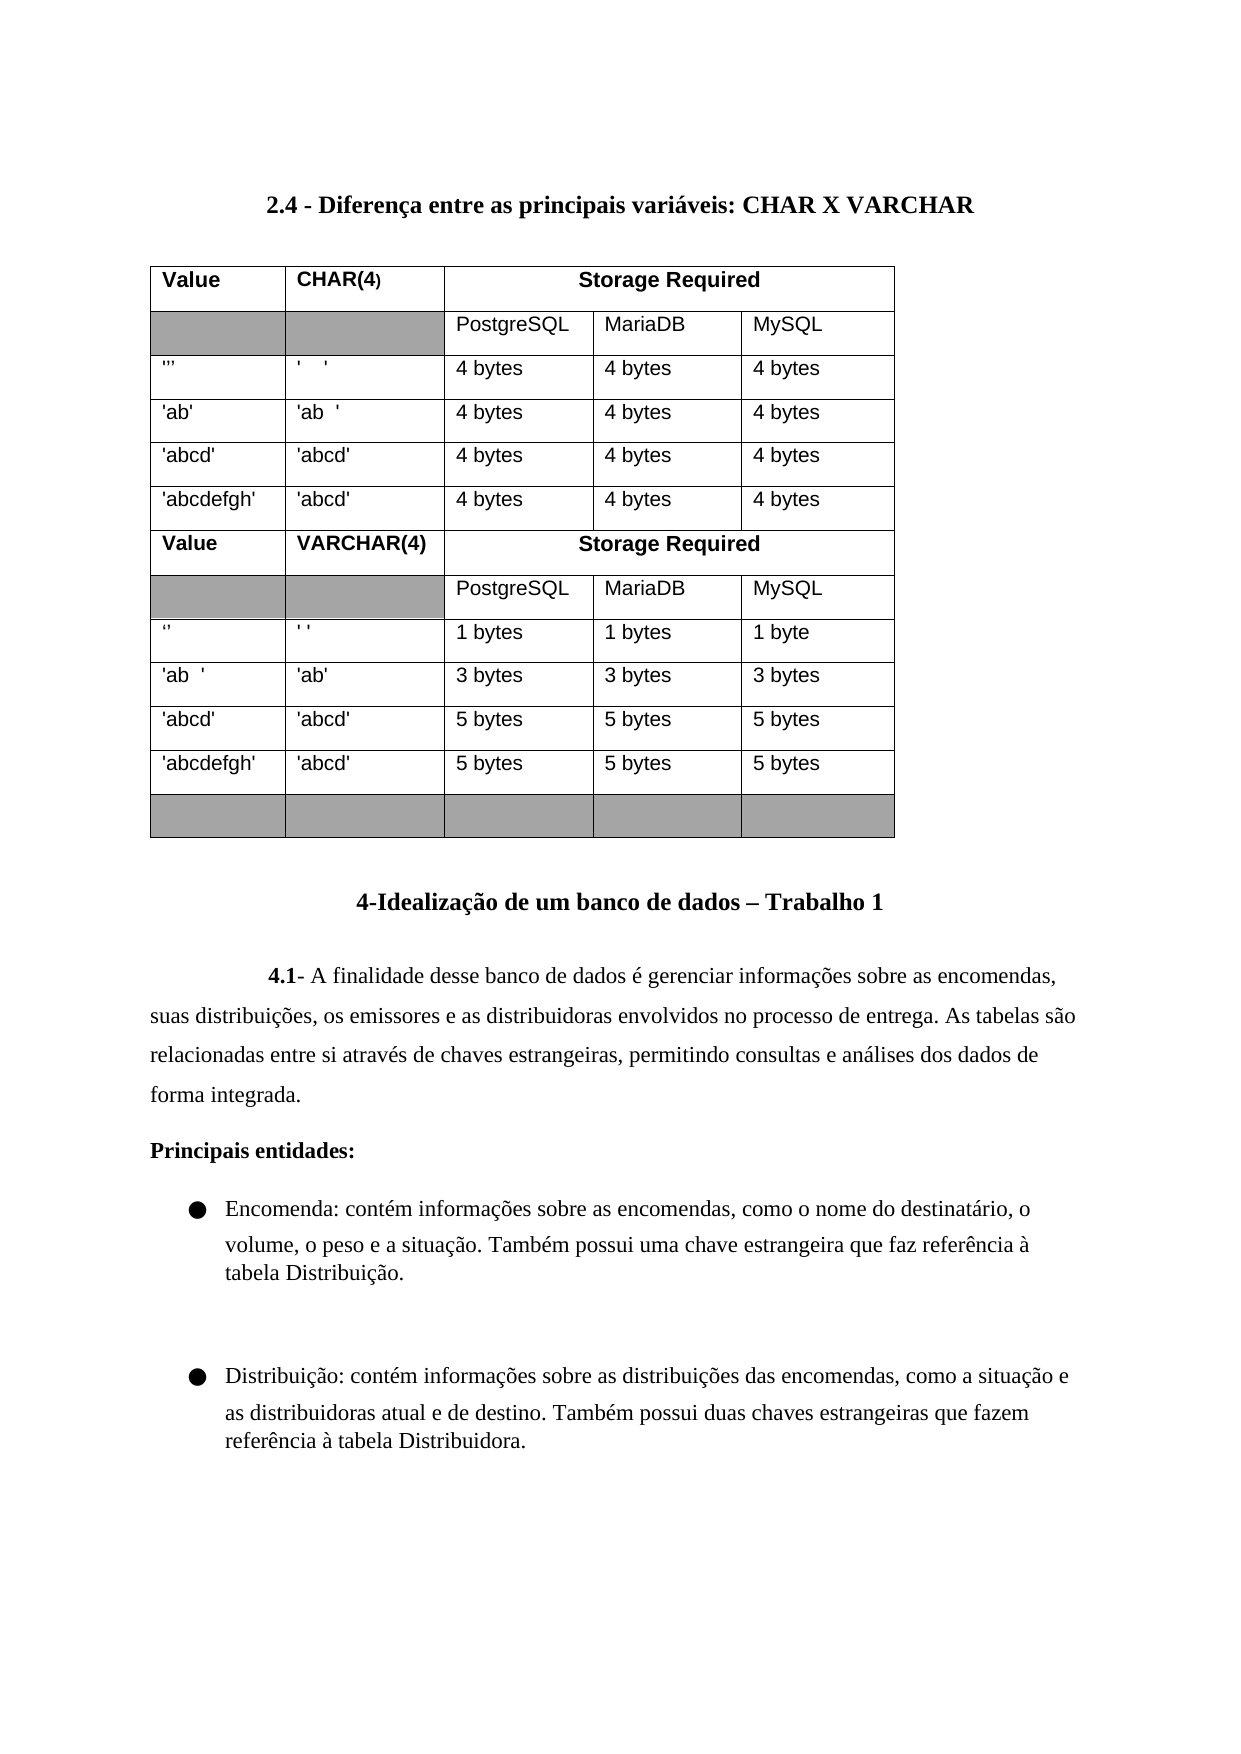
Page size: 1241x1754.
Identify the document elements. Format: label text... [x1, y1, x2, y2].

table_cell [286, 576, 444, 618]
table_cell 4 bytes [742, 443, 894, 486]
table_cell VARCHAR(4) [286, 531, 444, 575]
table_cell 'ab ' [151, 663, 285, 706]
table_cell 'abcdefgh' [151, 751, 285, 793]
table_cell 5 bytes [594, 751, 741, 793]
table_cell 4 bytes [445, 356, 593, 398]
table_cell 'abcd' [286, 443, 444, 486]
text Principais entidades: [150, 1137, 1090, 1163]
table_cell PostgreSQL [445, 576, 593, 618]
subtitle 2.4 - Diferença entre as principais variáveis: CHAR X VARCHAR [150, 190, 1090, 219]
table_cell 4 bytes [742, 487, 894, 530]
table_cell [151, 576, 285, 618]
text 4.1- A finalidade desse banco de dados é gerenciar informações sobre as encomendas, suas distribuições, os emissores e as distribuidoras envolvidos no processo de entrega. As tabelas são relacionadas entre si através de chaves estrangeiras, permitindo consultas e análises dos dados de forma integrada. [150, 962, 1090, 1107]
table_header Value [151, 267, 285, 311]
table_cell 5 bytes [742, 707, 894, 750]
table_cell [151, 795, 285, 837]
table_cell 'ab' [151, 400, 285, 442]
table_cell [594, 795, 741, 837]
table_cell 3 bytes [742, 663, 894, 706]
table_cell [445, 795, 593, 837]
table_cell ‘’ [151, 620, 285, 662]
table_cell 'abcd' [286, 487, 444, 530]
table_cell 4 bytes [445, 443, 593, 486]
table_cell MariaDB [594, 576, 741, 618]
table_cell 4 bytes [445, 400, 593, 442]
table_cell 4 bytes [742, 400, 894, 442]
table_cell 3 bytes [594, 663, 741, 706]
table_cell 1 byte [742, 620, 894, 662]
table_cell 4 bytes [445, 487, 593, 530]
table_cell MariaDB [594, 312, 741, 355]
table_cell 4 bytes [594, 487, 741, 530]
table_cell 5 bytes [445, 707, 593, 750]
table_cell 'ab' [286, 663, 444, 706]
table_cell Storage Required [445, 531, 894, 575]
table_cell 4 bytes [742, 356, 894, 398]
table_cell 4 bytes [594, 356, 741, 398]
table_cell 'abcdefgh' [151, 487, 285, 530]
table_cell 'abcd' [286, 751, 444, 793]
table_cell 4 bytes [594, 443, 741, 486]
table_cell 4 bytes [594, 400, 741, 442]
table_cell [286, 795, 444, 837]
list Distribuição: contém informações sobre as distribuições das encomendas, como a situação e as distribuidoras atual e de destino. Também possui duas chaves estrangeiras que fazem referência à tabela Distribuidora. [187, 1350, 1090, 1453]
table_cell Value [151, 531, 285, 575]
table_cell 1 bytes [445, 620, 593, 662]
table_cell 1 bytes [594, 620, 741, 662]
table_cell PostgreSQL [445, 312, 593, 355]
table_cell 5 bytes [594, 707, 741, 750]
table_cell MySQL [742, 312, 894, 355]
table_header CHAR(4) [286, 267, 444, 311]
table_cell 'abcd' [286, 707, 444, 750]
table_cell [151, 312, 285, 355]
table_cell [742, 795, 894, 837]
table_cell 'abcd' [151, 443, 285, 486]
table_cell ' ' [286, 620, 444, 662]
table_cell ' ' [286, 356, 444, 398]
subtitle 4-Idealização de um banco de dados – Trabalho 1 [150, 887, 1090, 915]
table_cell 'abcd' [151, 707, 285, 750]
table_cell MySQL [742, 576, 894, 618]
table_header Storage Required [445, 267, 894, 311]
table_cell 3 bytes [445, 663, 593, 706]
table_cell 5 bytes [445, 751, 593, 793]
list Encomenda: contém informações sobre as encomendas, como o nome do destinatário, o volume, o peso e a situação. Também possui uma chave estrangeira que faz referência à tabela Distribuição. [187, 1182, 1090, 1286]
table_cell '’’ [151, 356, 285, 398]
table_cell 5 bytes [742, 751, 894, 793]
table_cell [286, 312, 444, 355]
table_cell 'ab ' [286, 400, 444, 442]
